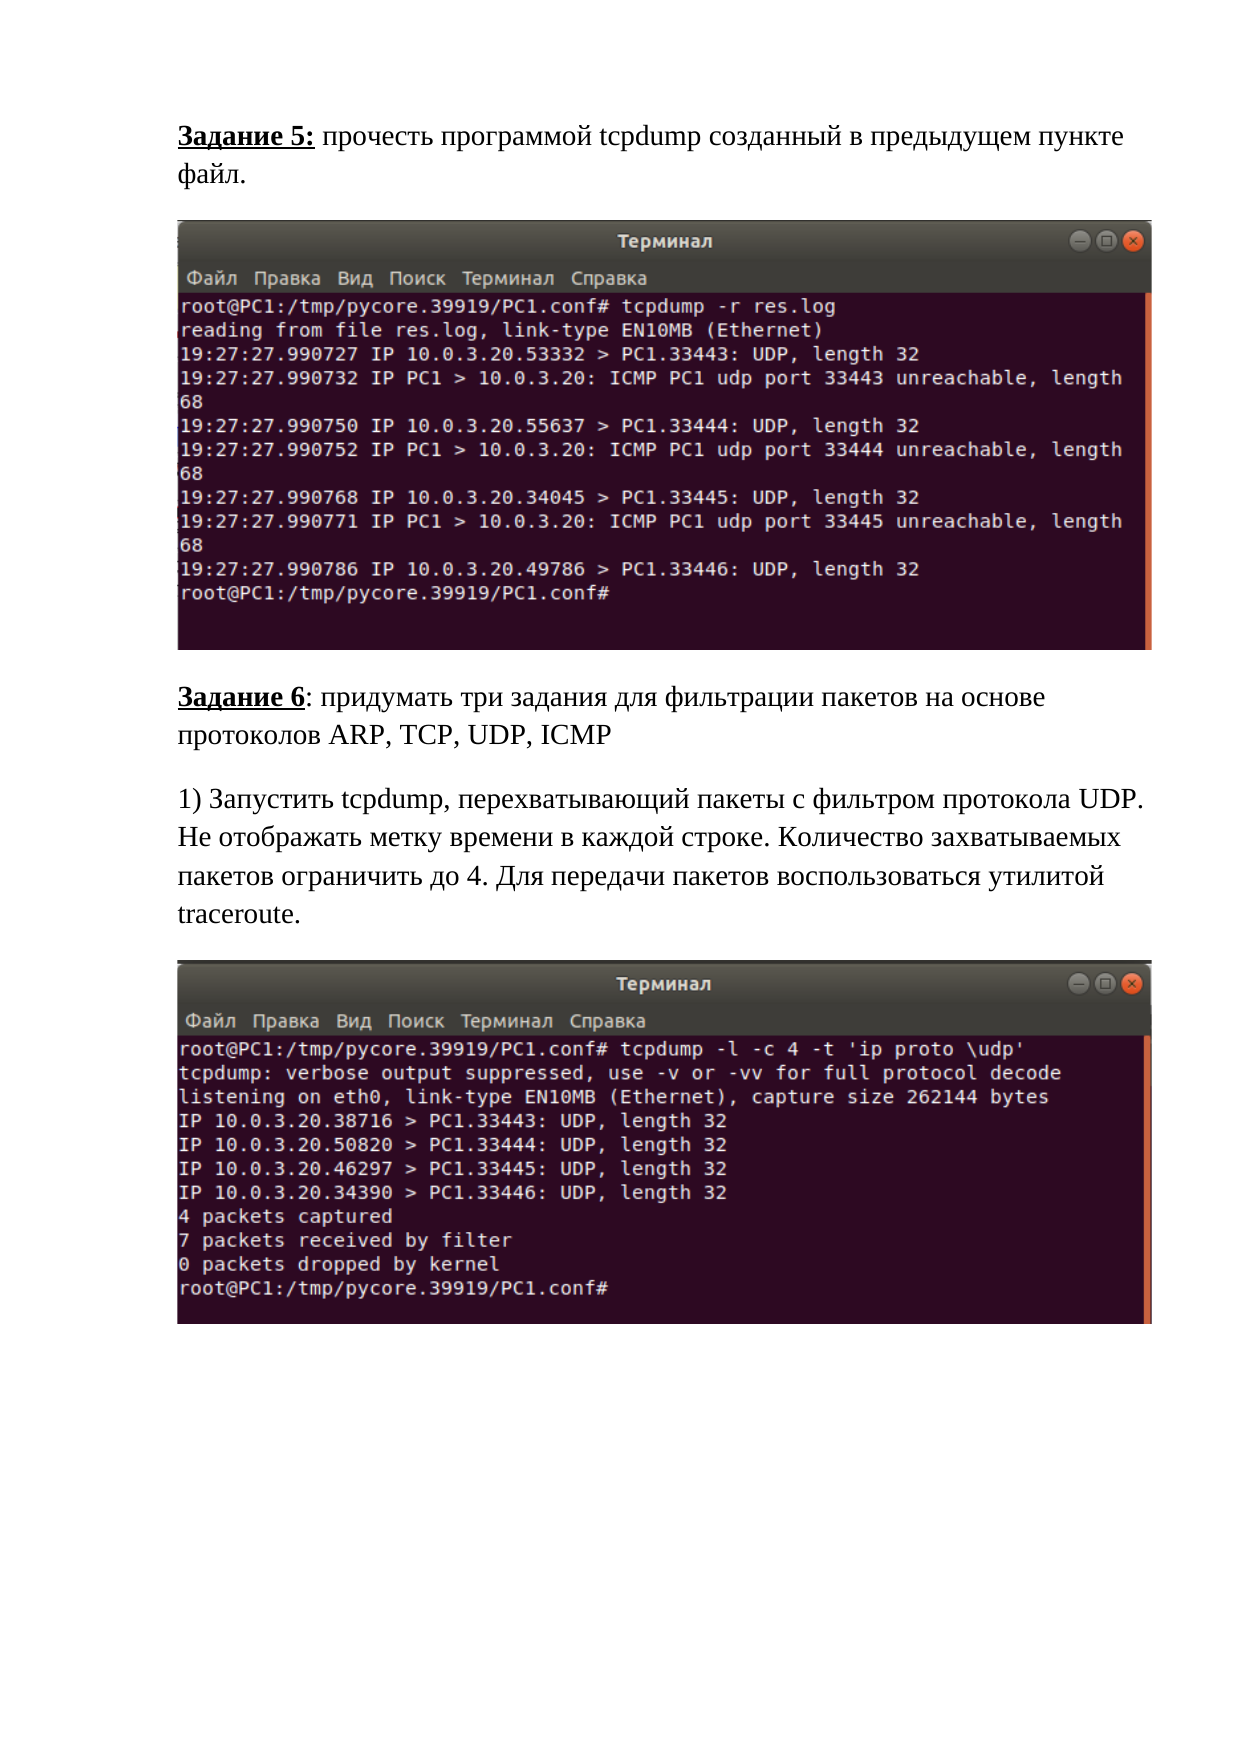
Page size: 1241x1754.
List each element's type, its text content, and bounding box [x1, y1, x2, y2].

text 1) Запустить tcpdump, перехватывающий пакеты с фильтром протокола UDP. Не отображать метку времени в каждой строке. Количество захватываемых пакетов ограничить до 4. Для передачи пакетов воспользоваться утилитой traceroute. [177, 781, 1181, 930]
picture [177, 220, 1152, 650]
text Задание 6: придумать три задания для фильтрации пакетов на основе протоколов ARP, TCP, UDP, ICMP [177, 679, 1181, 751]
picture [177, 960, 1152, 1324]
text Задание 5: прочесть программой tcpdump созданный в предыдущем пункте файл. [177, 118, 1181, 190]
